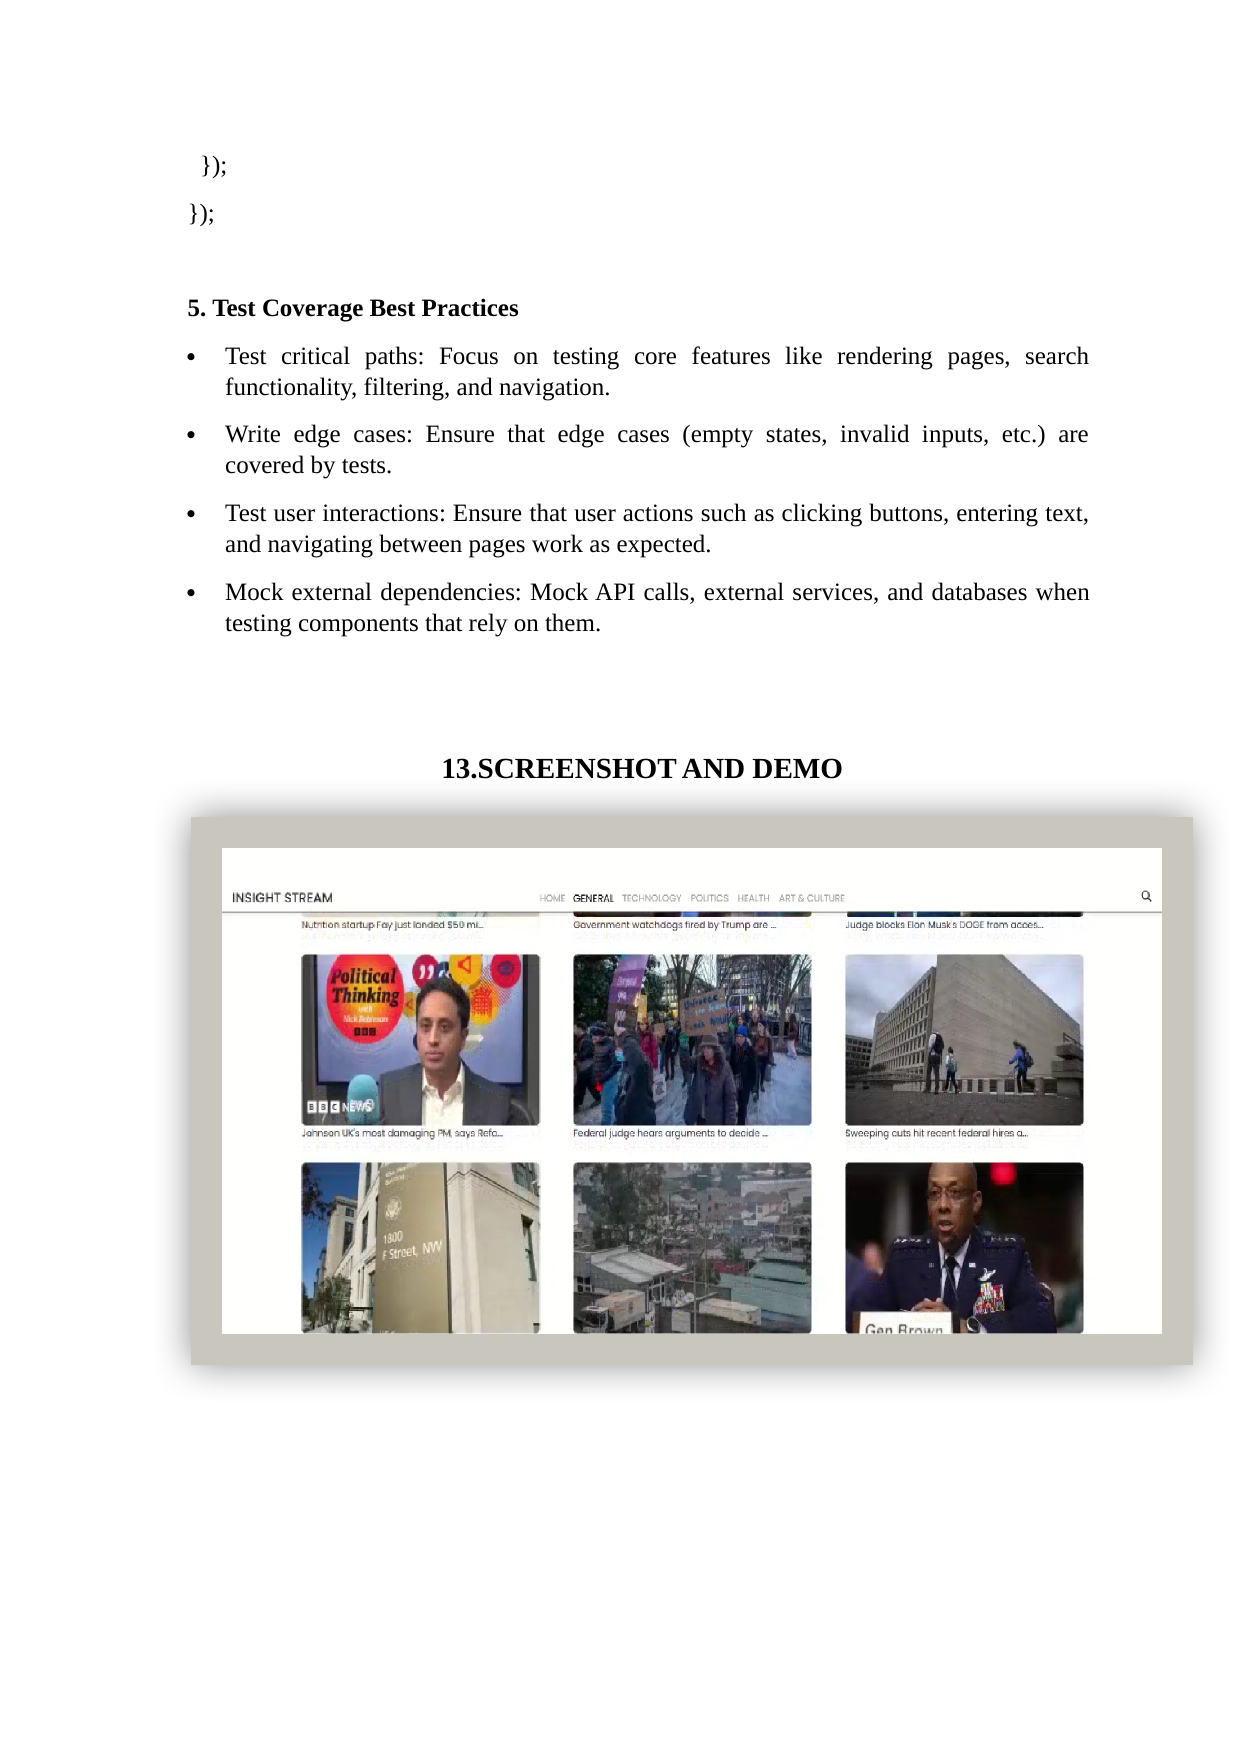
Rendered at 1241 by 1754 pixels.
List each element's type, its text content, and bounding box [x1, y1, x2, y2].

list Test critical paths: Focus on testing core features like rendering pages, search functionality, filtering, and navigation. [187, 341, 1090, 401]
text }); [187, 198, 1090, 226]
list Write edge cases: Ensure that edge cases (empty states, invalid inputs, etc.) are covered by tests. [187, 419, 1090, 479]
text 5. Test Coverage Best Practices [187, 293, 1090, 322]
picture [222, 848, 1162, 1334]
text 13.SCREENSHOT AND DEMO [187, 751, 1090, 785]
list Test user interactions: Ensure that user actions such as clicking buttons, entering text, and navigating between pages work as expected. [187, 498, 1090, 558]
list Mock external dependencies: Mock API calls, external services, and databases when testing components that rely on them. [187, 577, 1090, 637]
text }); [187, 150, 1090, 179]
